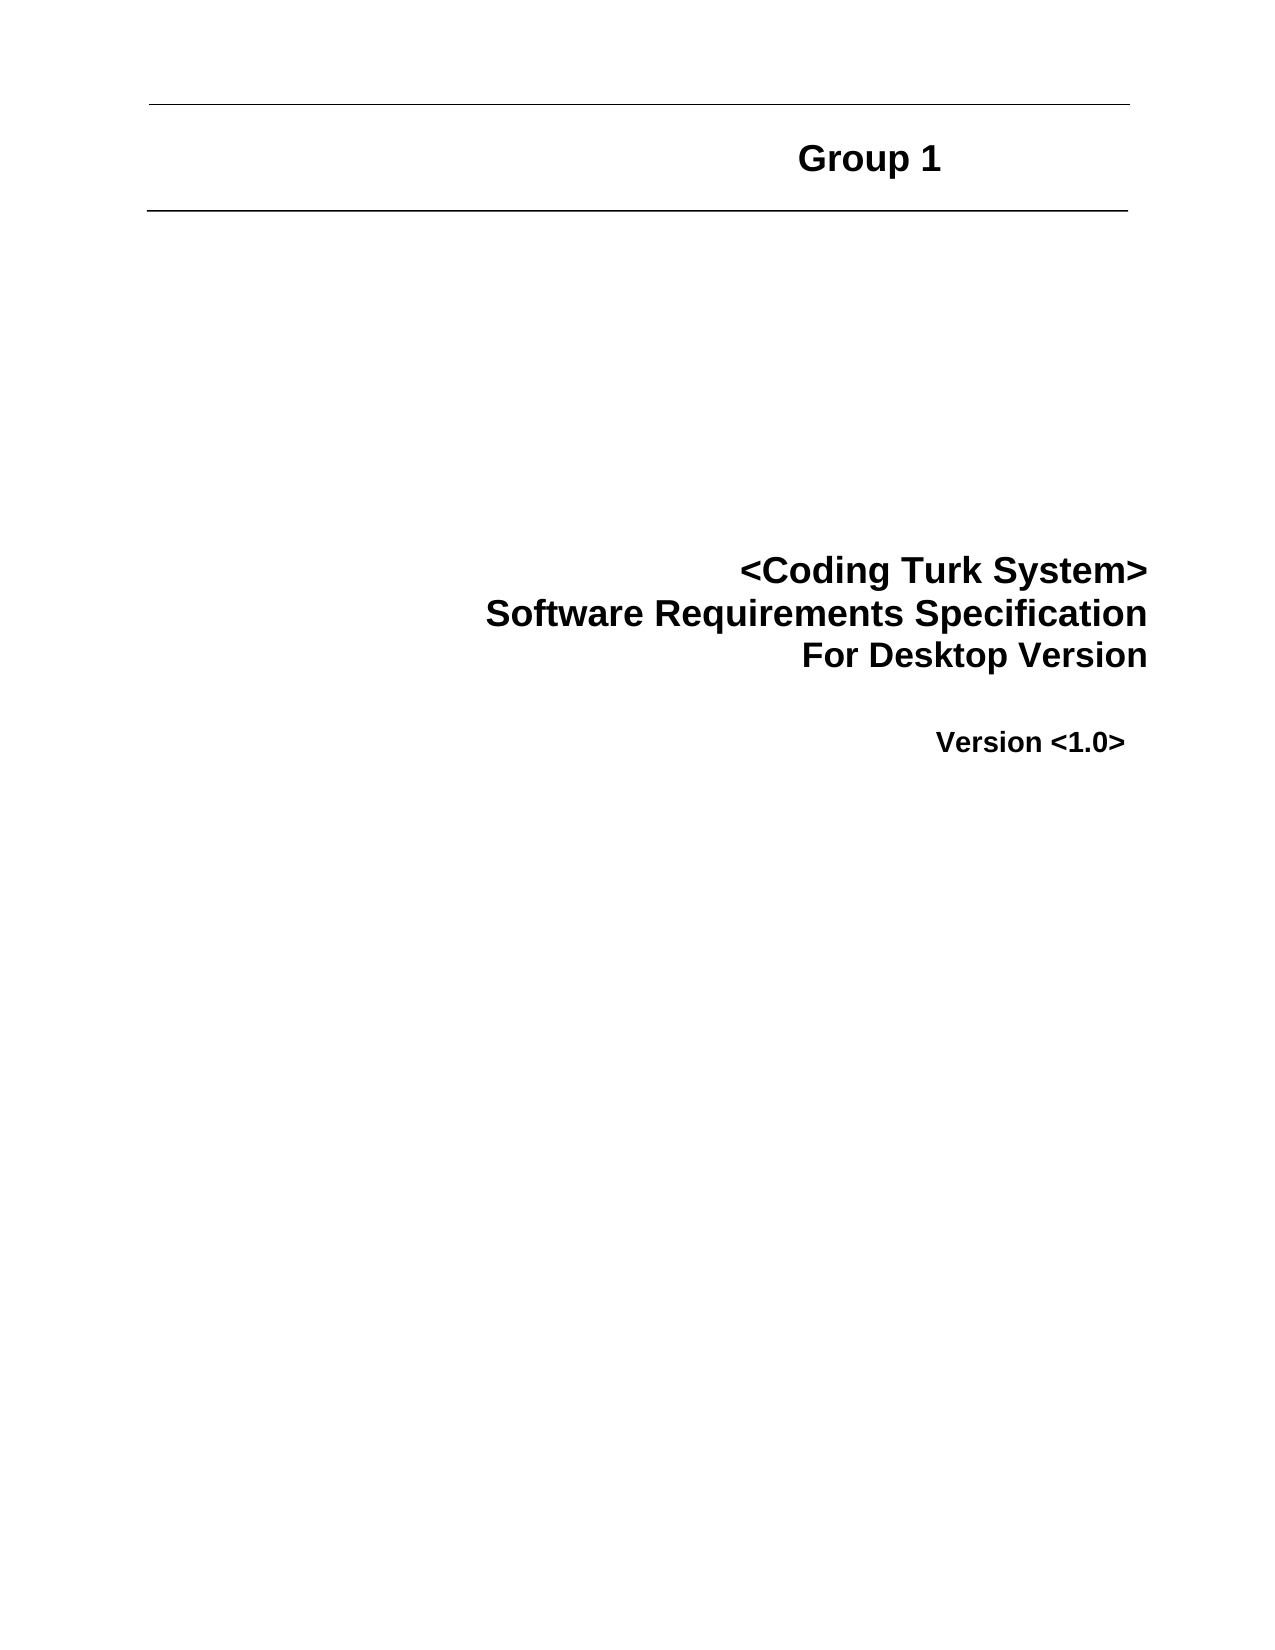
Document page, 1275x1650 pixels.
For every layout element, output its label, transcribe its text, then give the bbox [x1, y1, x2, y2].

text For Desktop Version [514, 634, 1148, 675]
text <Coding Turk System> [127, 548, 1148, 591]
text Software Requirements Specification [127, 591, 1148, 634]
text Group 1 [798, 136, 1148, 179]
text Version <1.0> [127, 725, 1125, 759]
